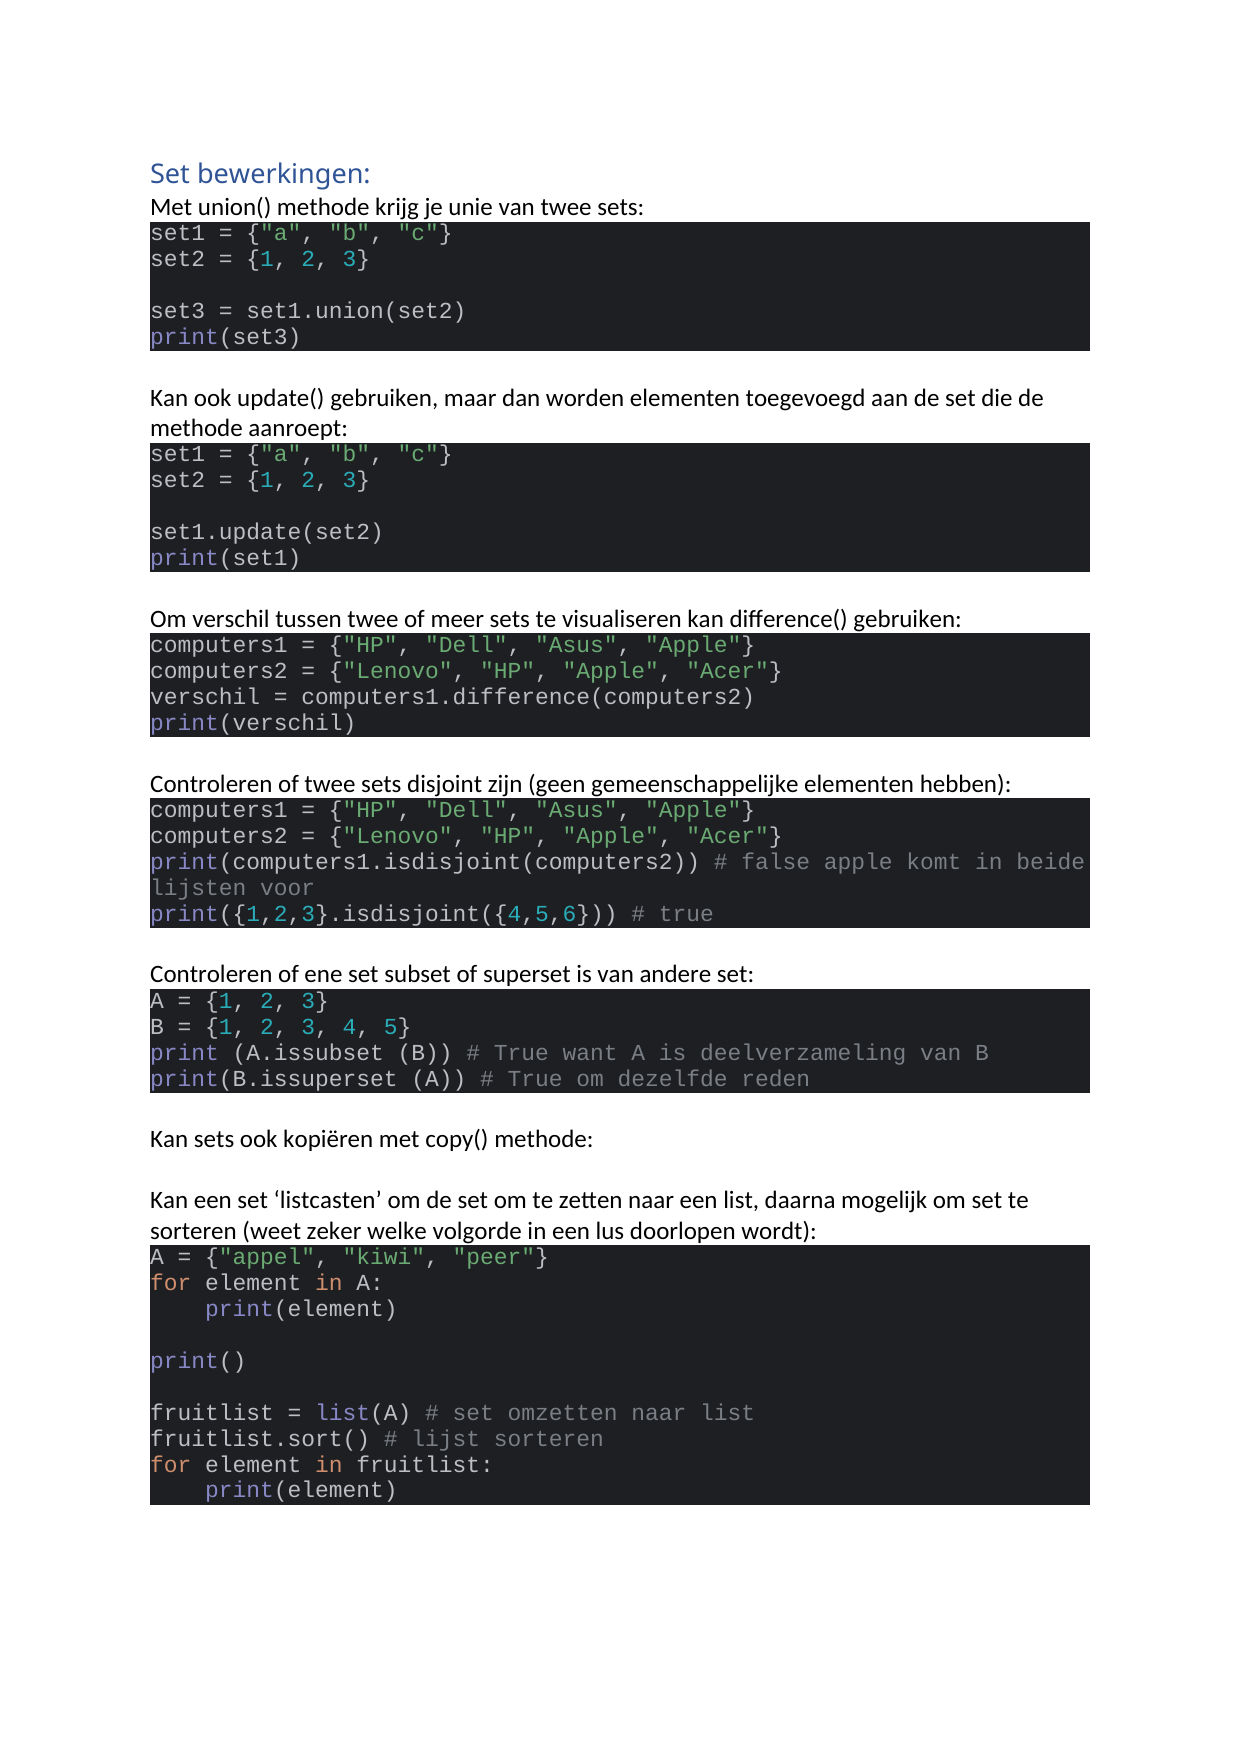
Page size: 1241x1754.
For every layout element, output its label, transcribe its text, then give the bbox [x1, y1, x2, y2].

text Controleren of ene set subset of superset is van andere set: [150, 958, 1090, 989]
text Kan sets ook kopiëren met copy() methode: [150, 1123, 1090, 1154]
text Om verschil tussen twee of meer sets te visualiseren kan difference() gebruiken: [150, 603, 1090, 633]
text computers1 = {"HP", "Dell", "Asus", "Apple"} computers2 = {"Lenovo", "HP", "Apple", "Acer"} verschil = computers1.difference(computers2) print(verschil) [150, 633, 1090, 737]
text Met union() methode krijg je unie van twee sets: [150, 191, 1090, 222]
text Kan ook update() gebruiken, maar dan worden elementen toegevoegd aan de set die de methode aanroept: [150, 382, 1090, 443]
subtitle Set bewerkingen: [150, 154, 1090, 191]
text Kan een set ‘listcasten’ om de set om te zetten naar een list, daarna mogelijk om set te sorteren (weet zeker welke volgorde in een lus doorlopen wordt): [150, 1184, 1090, 1245]
text Controleren of twee sets disjoint zijn (geen gemeenschappelijke elementen hebben): [150, 768, 1090, 798]
text computers1 = {"HP", "Dell", "Asus", "Apple"} computers2 = {"Lenovo", "HP", "Apple", "Acer"} print(computers1.isdisjoint(computers2)) # false apple komt in beide lijsten voor print({1,2,3}.isdisjoint({4,5,6})) # true [150, 798, 1090, 928]
text A = {1, 2, 3} B = {1, 2, 3, 4, 5} print (A.issubset (B)) # True want A is deelverzameling van B print(B.issuperset (A)) # True om dezelfde reden [150, 989, 1090, 1093]
text set1 = {"a", "b", "c"} set2 = {1, 2, 3} set1.update(set2) print(set1) [150, 443, 1090, 572]
text set1 = {"a", "b", "c"} set2 = {1, 2, 3} set3 = set1.union(set2) print(set3) [150, 222, 1090, 351]
text A = {"appel", "kiwi", "peer"} for element in A: print(element) print() fruitlist = list(A) # set omzetten naar list fruitlist.sort() # lijst sorteren for element in fruitlist: print(element) [150, 1245, 1090, 1505]
